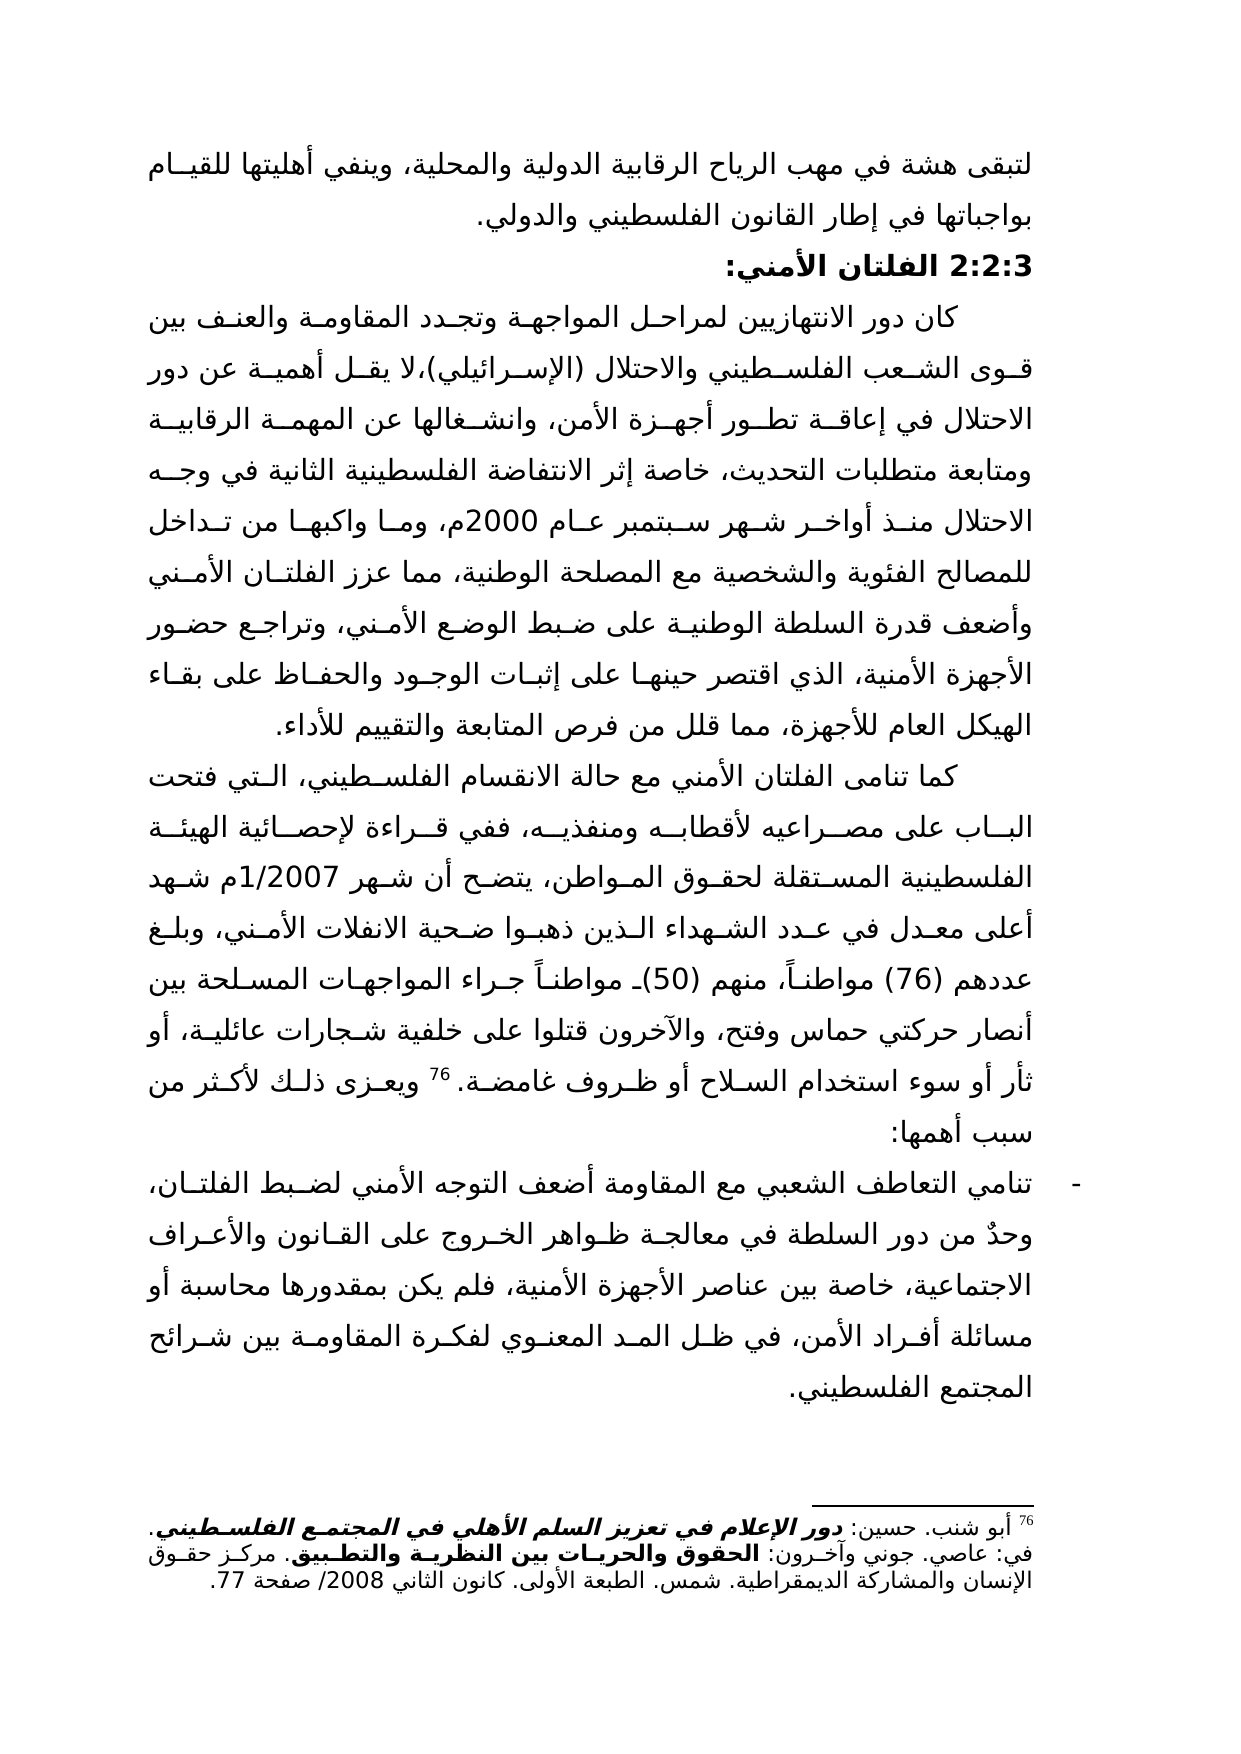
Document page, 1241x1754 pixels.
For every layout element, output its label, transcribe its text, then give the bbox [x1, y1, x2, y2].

text 2:2:3 الفلتان الأمني: [148, 249, 1033, 283]
text كان دور الانتهازيين لمراحل المواجهة وتجدد المقاومة والعنف بين قوى الشعب الفلسطيني والاحتلال (الإسرائيلي)،لا يقل أهمية عن دور الاحتلال في إعاقة تطور أجهزة الأمن، وانشغالها عن المهمة الرقابية ومتابعة متطلبات التحديث، خاصة إثر الانتفاضة الفلسطينية الثانية في وجه الاحتلال منذ أواخر شهر سبتمبر عام 2000م، وما واكبها من تداخل للمصالح الفئوية والشخصية مع المصلحة الوطنية، مما عزز الفلتان الأمني وأضعف قدرة السلطة الوطنية على ضبط الوضع الأمني، وتراجع حضور الأجهزة الأمنية، الذي اقتصر حينها على إثبات الوجود والحفاظ على بقاء الهيكل العام للأجهزة، مما قلل من فرص المتابعة والتقييم للأداء. [148, 301, 1033, 742]
text كما تنامى الفلتان الأمني مع حالة الانقسام الفلسطيني، التي فتحت الباب على مصراعيه لأقطابه ومنفذيه، ففي قراءة لإحصائية الهيئة الفلسطينية المستقلة لحقوق المواطن، يتضح أن شهر 1/2007م شهد أعلى معدل في عدد الشهداء الذين ذهبوا ضحية الانفلات الأمني، وبلغ عددهم (76) مواطناً، منهم (50) مواطناً جراء المواجهات المسلحة بين أنصار حركتي حماس وفتح، والآخرون قتلوا على خلفية شجارات عائلية، أو ثأر أو سوء استخدام السلاح أو ظروف غامضة. ويعزى ذلك لأكثر من سبب أهمها: [148, 759, 1033, 1149]
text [148, 148, 1033, 233]
list تنامي التعاطف الشعبي مع المقاومة أضعف التوجه الأمني لضبط الفلتان، وحدٌ من دور السلطة في معالجة ظواهر الخروج على القانون والأعراف الاجتماعية، خاصة بين عناصر الأجهزة الأمنية، فلم يكن بمقدورها محاسبة أو مسائلة أفراد الأمن، في ظل المد المعنوي لفكرة المقاومة بين شرائح المجتمع الفلسطيني. [148, 1166, 1071, 1404]
